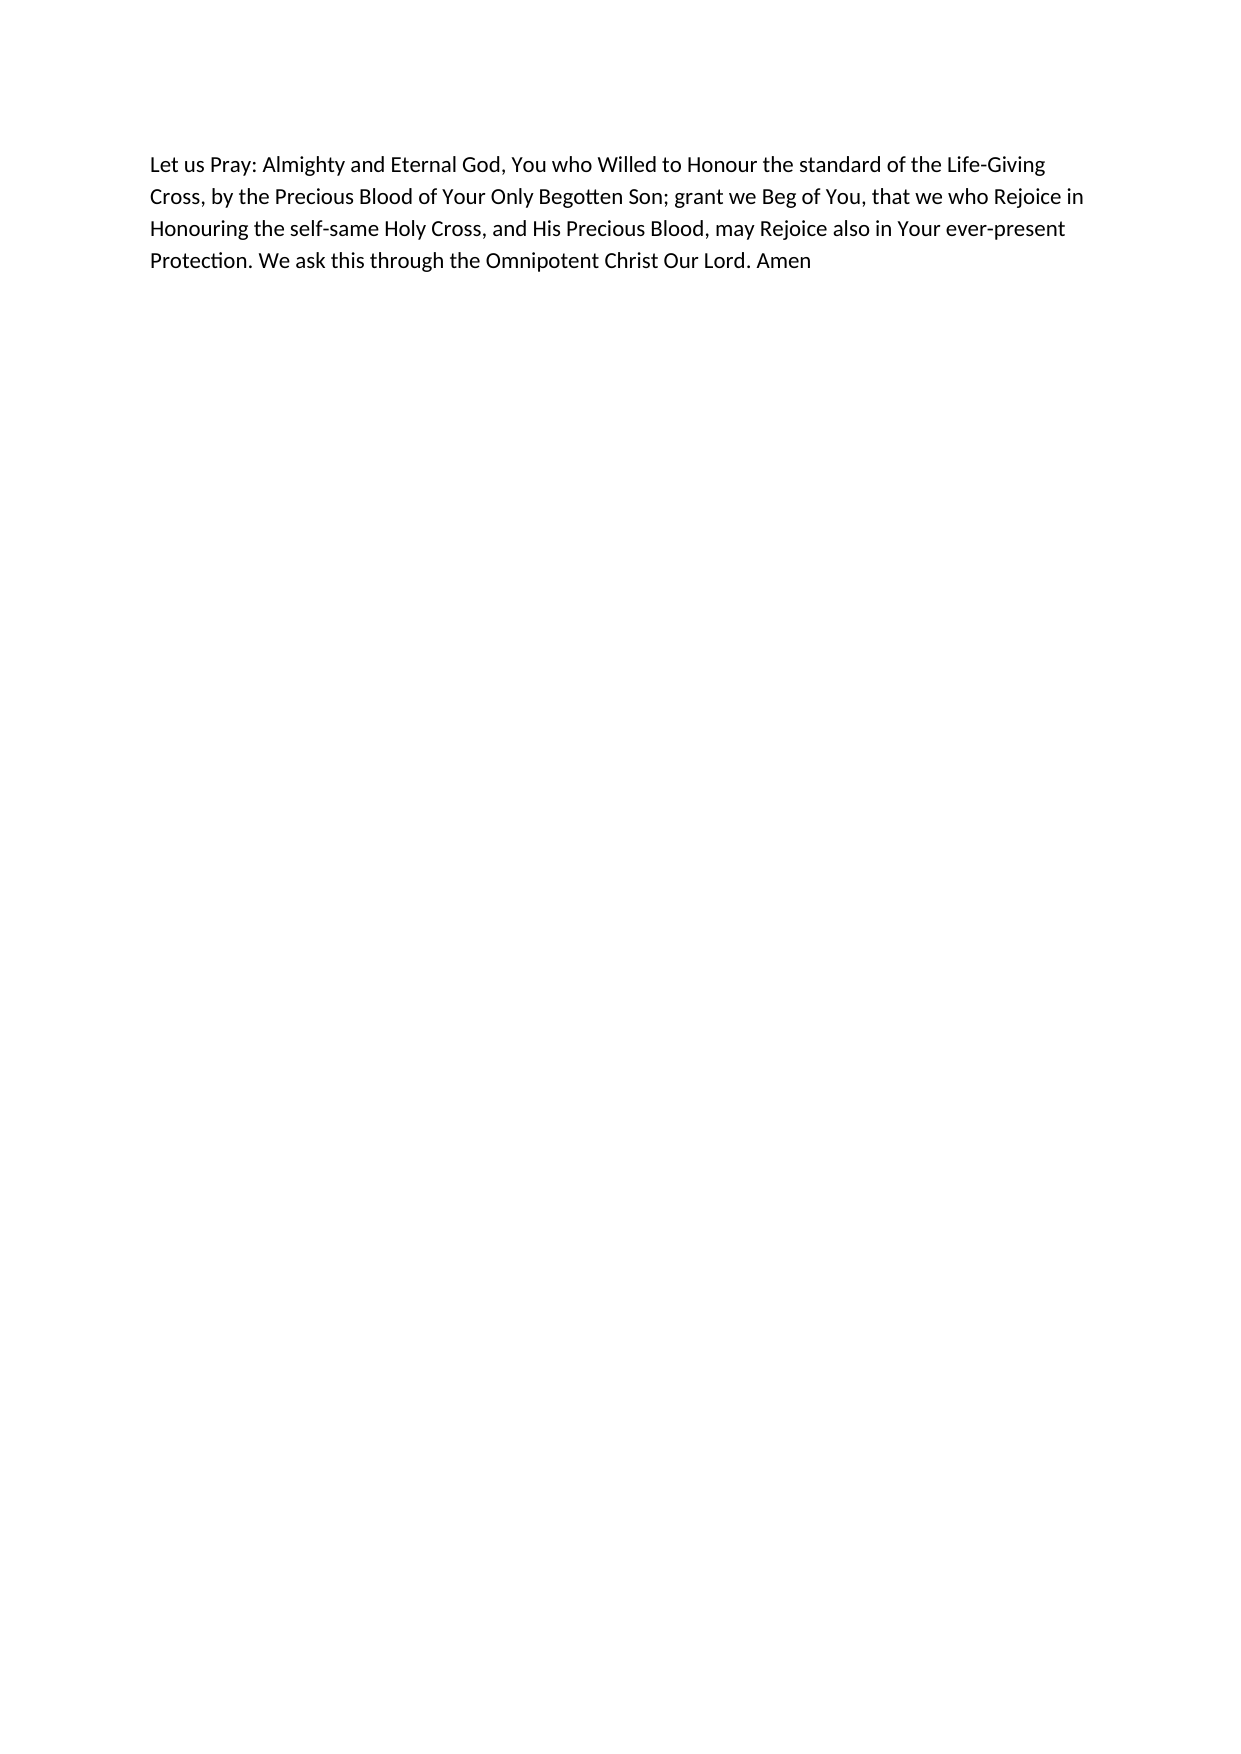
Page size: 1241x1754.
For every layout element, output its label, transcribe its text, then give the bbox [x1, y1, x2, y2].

text Let us Pray: Almighty and Eternal God, You who Willed to Honour the standard of the Life-Giving Cross, by the Precious Blood of Your Only Begotten Son; grant we Beg of You, that we who Rejoice in Honouring the self-same Holy Cross, and His Precious Blood, may Rejoice also in Your ever-present Protection. We ask this through the Omnipotent Christ Our Lord. Amen [150, 150, 1090, 274]
